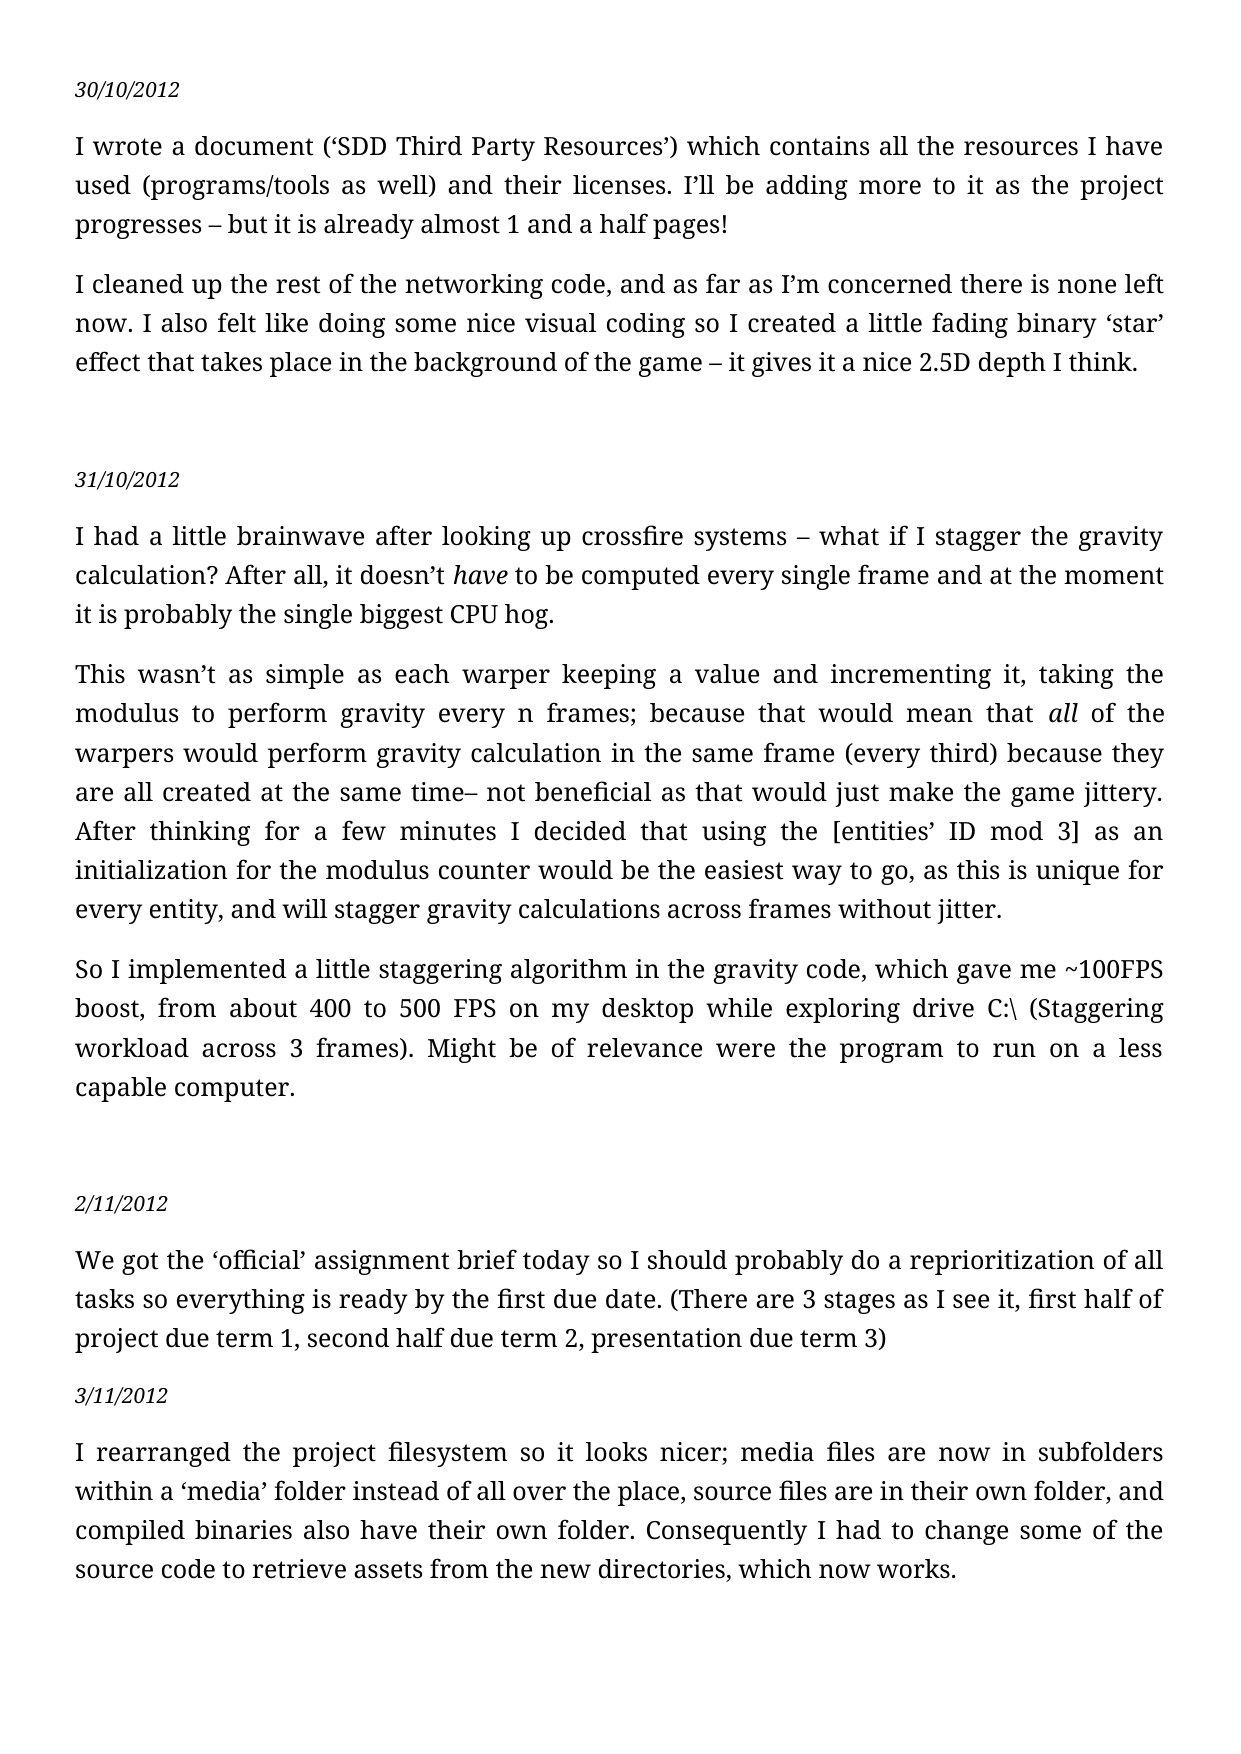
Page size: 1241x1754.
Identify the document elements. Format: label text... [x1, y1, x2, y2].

text This wasn’t as simple as each warper keeping a value and incrementing it, taking the modulus to perform gravity every n frames; because that would mean that all of the warpers would perform gravity calculation in the same frame (every third) because they are all created at the same time– not beneficial as that would just make the game jittery. After thinking for a few minutes I decided that using the [entities’ ID mod 3] as an initialization for the modulus counter would be the easiest way to go, as this is unique for every entity, and will stagger gravity calculations across frames without jitter. [75, 657, 1165, 926]
text I wrote a document (‘SDD Third Party Resources’) which contains all the resources I have used (programs/tools as well) and their licenses. I’ll be adding more to it as the project progresses – but it is already almost 1 and a half pages! [75, 128, 1165, 241]
text I had a little brainwave after looking up crossfire systems – what if I stagger the gravity calculation? After all, it doesn’t have to be computed every single frame and at the moment it is probably the single biggest CPU hog. [75, 518, 1165, 631]
text We got the ‘official’ assignment brief today so I should probably do a reprioritization of all tasks so everything is ready by the first due date. (There are 3 stages as I see it, first half of project due term 1, second half due term 2, presentation due term 3) [75, 1243, 1165, 1355]
text 30/10/2012 [75, 75, 1165, 103]
text 3/11/2012 [75, 1381, 1165, 1409]
text 2/11/2012 [75, 1189, 1165, 1218]
text I rearranged the project filesystem so it looks nicer; media files are now in subfolders within a ‘media’ folder instead of all over the place, source files are in their own folder, and compiled binaries also have their own folder. Consequently I had to change some of the source code to retrieve assets from the new directories, which now works. [75, 1434, 1165, 1586]
text So I implemented a little staggering algorithm in the gravity code, which gave me ~100FPS boost, from about 400 to 500 FPS on my desktop while exploring drive C:\ (Staggering workload across 3 frames). Might be of relevance were the program to run on a less capable computer. [75, 952, 1165, 1103]
text I cleaned up the rest of the networking code, and as far as I’m concerned there is none left now. I also felt like doing some nice visual coding so I created a little fading binary ‘star’ effect that takes place in the background of the game – it gives it a nice 2.5D depth I think. [75, 267, 1165, 379]
text 31/10/2012 [75, 465, 1165, 493]
